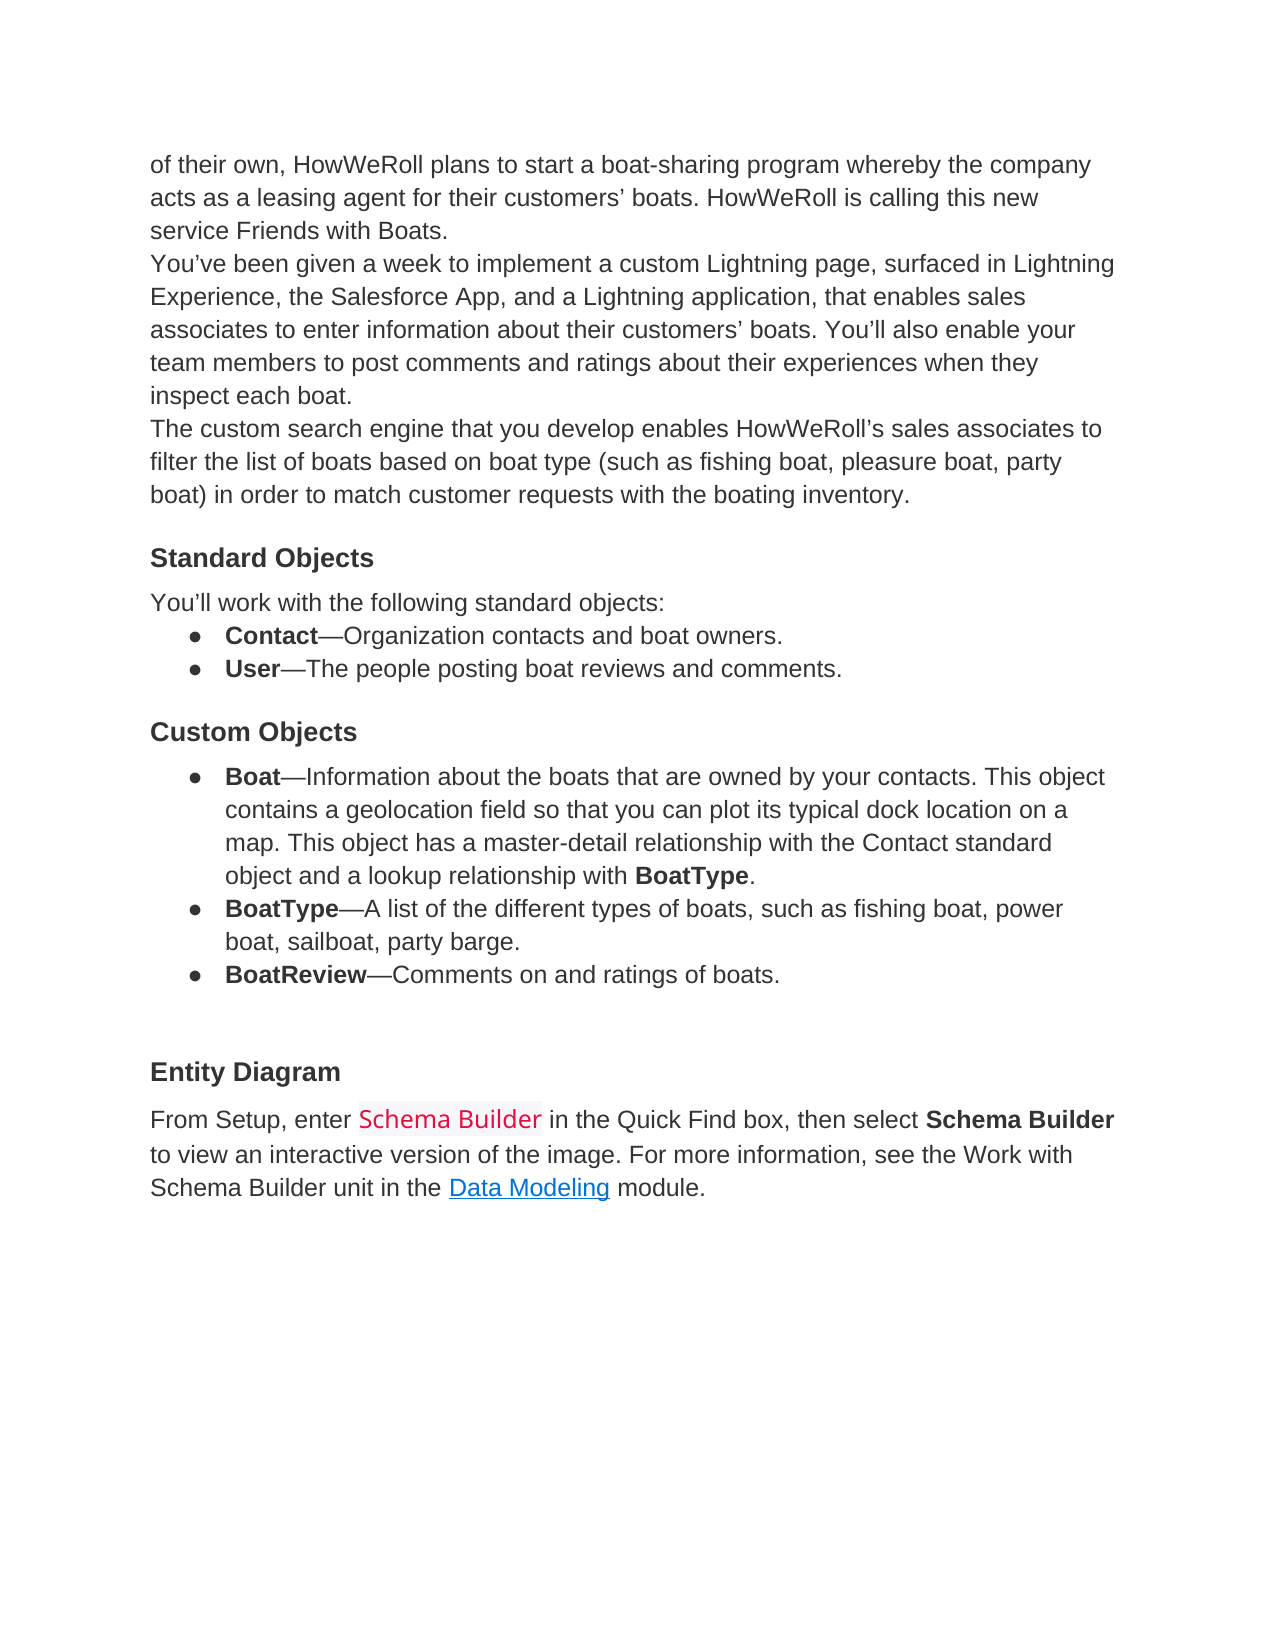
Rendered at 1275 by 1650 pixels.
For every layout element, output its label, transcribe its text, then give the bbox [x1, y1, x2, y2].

list BoatType—A list of the different types of boats, such as fishing boat, power boat, sailboat, party barge. [187, 894, 1125, 956]
list User—The people posting boat reviews and comments. [187, 654, 1125, 683]
list Boat—Information about the boats that are owned by your contacts. This object contains a geolocation field so that you can plot its typical dock location on a map. This object has a master-detail relationship with the Contact standard object and a lookup relationship with BoatType. [187, 762, 1125, 890]
subtitle Standard Objects [150, 542, 1125, 574]
text The custom search engine that you develop enables HowWeRoll’s sales associates to filter the list of boats based on boat type (such as fishing boat, pleasure boat, party boat) in order to match customer requests with the boating inventory. [150, 414, 1125, 509]
subtitle Custom Objects [150, 716, 1125, 748]
text You’ll work with the following standard objects: [150, 588, 1125, 617]
list Contact—Organization contacts and boat owners. [187, 621, 1125, 650]
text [150, 150, 1125, 245]
text From Setup, enter Schema Builder in the Quick Find box, then select Schema Builder to view an interactive version of the image. For more information, see the Work with Schema Builder unit in the Data Modeling module. [150, 1101, 1125, 1202]
subtitle Entity Diagram [150, 1056, 1125, 1087]
list BoatReview—Comments on and ratings of boats. [187, 960, 1125, 989]
text You’ve been given a week to implement a custom Lightning page, surfaced in Lightning Experience, the Salesforce App, and a Lightning application, that enables sales associates to enter information about their customers’ boats. You’ll also enable your team members to post comments and ratings about their experiences when they inspect each boat. [150, 249, 1125, 410]
